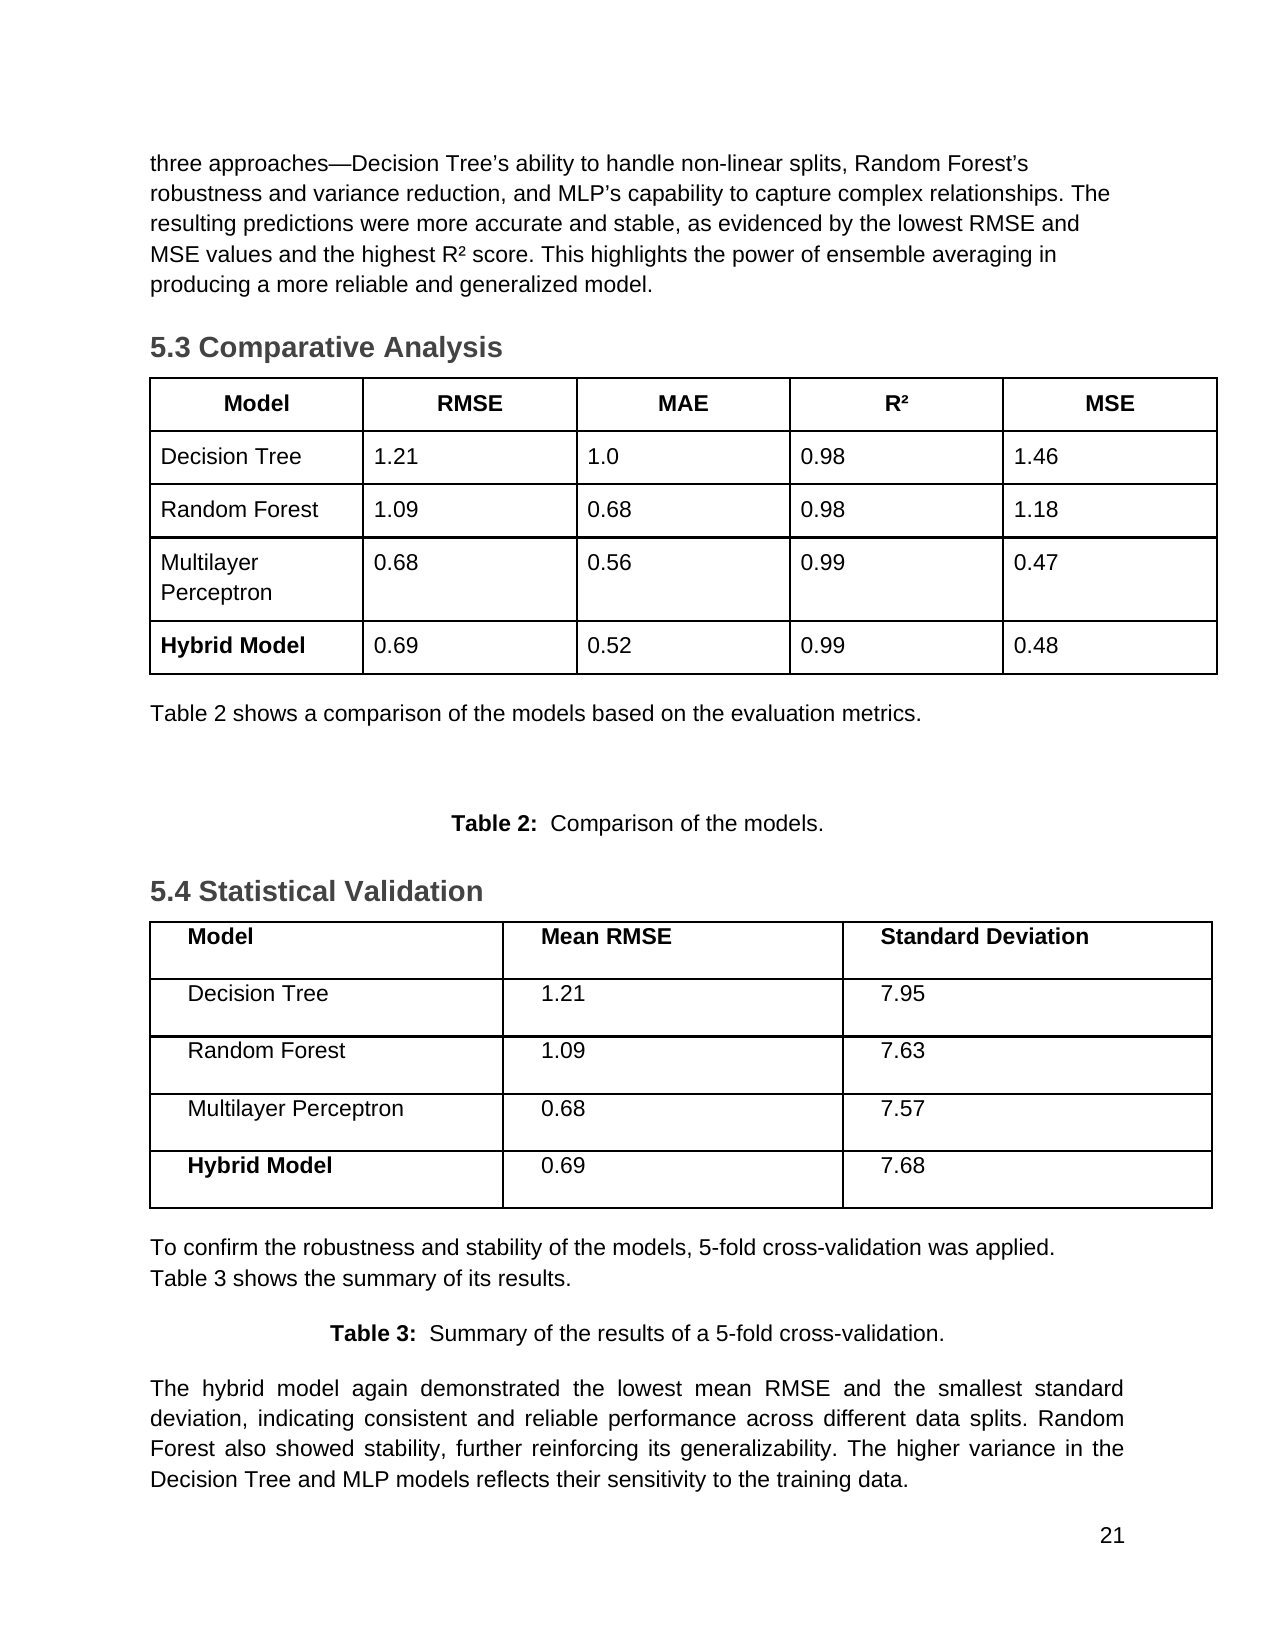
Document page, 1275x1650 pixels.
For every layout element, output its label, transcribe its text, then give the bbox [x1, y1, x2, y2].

table_cell Hybrid Model [151, 622, 362, 673]
table_header R² [791, 379, 1002, 430]
table_header RMSE [364, 379, 576, 430]
table_cell 0.98 [791, 432, 1002, 483]
table_cell 0.99 [791, 539, 1002, 620]
table_cell Hybrid Model [151, 1152, 502, 1207]
table_header Standard Deviation [844, 923, 1211, 978]
subtitle 5.4 Statistical Validation [150, 874, 1125, 907]
table_header Mean RMSE [504, 923, 842, 978]
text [150, 150, 1125, 297]
table_cell 0.68 [504, 1095, 842, 1150]
table_cell 1.09 [364, 485, 576, 536]
table_cell 7.63 [844, 1038, 1211, 1093]
table_cell 0.98 [791, 485, 1002, 536]
text To confirm the robustness and stability of the models, 5-fold cross-validation was applied. Table 3 shows the summary of its results. [150, 1234, 1125, 1291]
table_cell 0.52 [578, 622, 789, 673]
table_cell 0.47 [1004, 539, 1216, 620]
text Table 3: Summary of the results of a 5-fold cross-validation. [150, 1320, 1125, 1346]
table_cell 1.09 [504, 1038, 842, 1093]
text Table 2 shows a comparison of the models based on the evaluation metrics. [150, 700, 1125, 726]
table_cell Decision Tree [151, 432, 362, 483]
table_cell 0.68 [364, 539, 576, 620]
table_header Model [151, 379, 362, 430]
table_cell 1.21 [504, 980, 842, 1035]
table_cell Random Forest [151, 1038, 502, 1093]
table_header MSE [1004, 379, 1216, 430]
table_cell Decision Tree [151, 980, 502, 1035]
table_cell 0.56 [578, 539, 789, 620]
table_cell 0.99 [791, 622, 1002, 673]
table_cell 0.69 [364, 622, 576, 673]
table_cell Random Forest [151, 485, 362, 536]
table_cell Multilayer Perceptron [151, 1095, 502, 1150]
table_cell 1.0 [578, 432, 789, 483]
table_cell 1.18 [1004, 485, 1216, 536]
table_cell 1.46 [1004, 432, 1216, 483]
table_cell 0.68 [578, 485, 789, 536]
table_header MAE [578, 379, 789, 430]
table_cell 0.48 [1004, 622, 1216, 673]
table_cell 1.21 [364, 432, 576, 483]
table_cell 0.69 [504, 1152, 842, 1207]
text Table 2: Comparison of the models. [150, 810, 1125, 837]
text The hybrid model again demonstrated the lowest mean RMSE and the smallest standard deviation, indicating consistent and reliable performance across different data splits. Random Forest also showed stability, further reinforcing its generalizability. The higher variance in the Decision Tree and MLP models reflects their sensitivity to the training data. [150, 1375, 1125, 1492]
table_header Model [151, 923, 502, 978]
subtitle 5.3 Comparative Analysis [150, 330, 1125, 364]
table_cell Multilayer Perceptron [151, 539, 362, 620]
table_cell 7.57 [844, 1095, 1211, 1150]
table_cell 7.68 [844, 1152, 1211, 1207]
table_cell 7.95 [844, 980, 1211, 1035]
